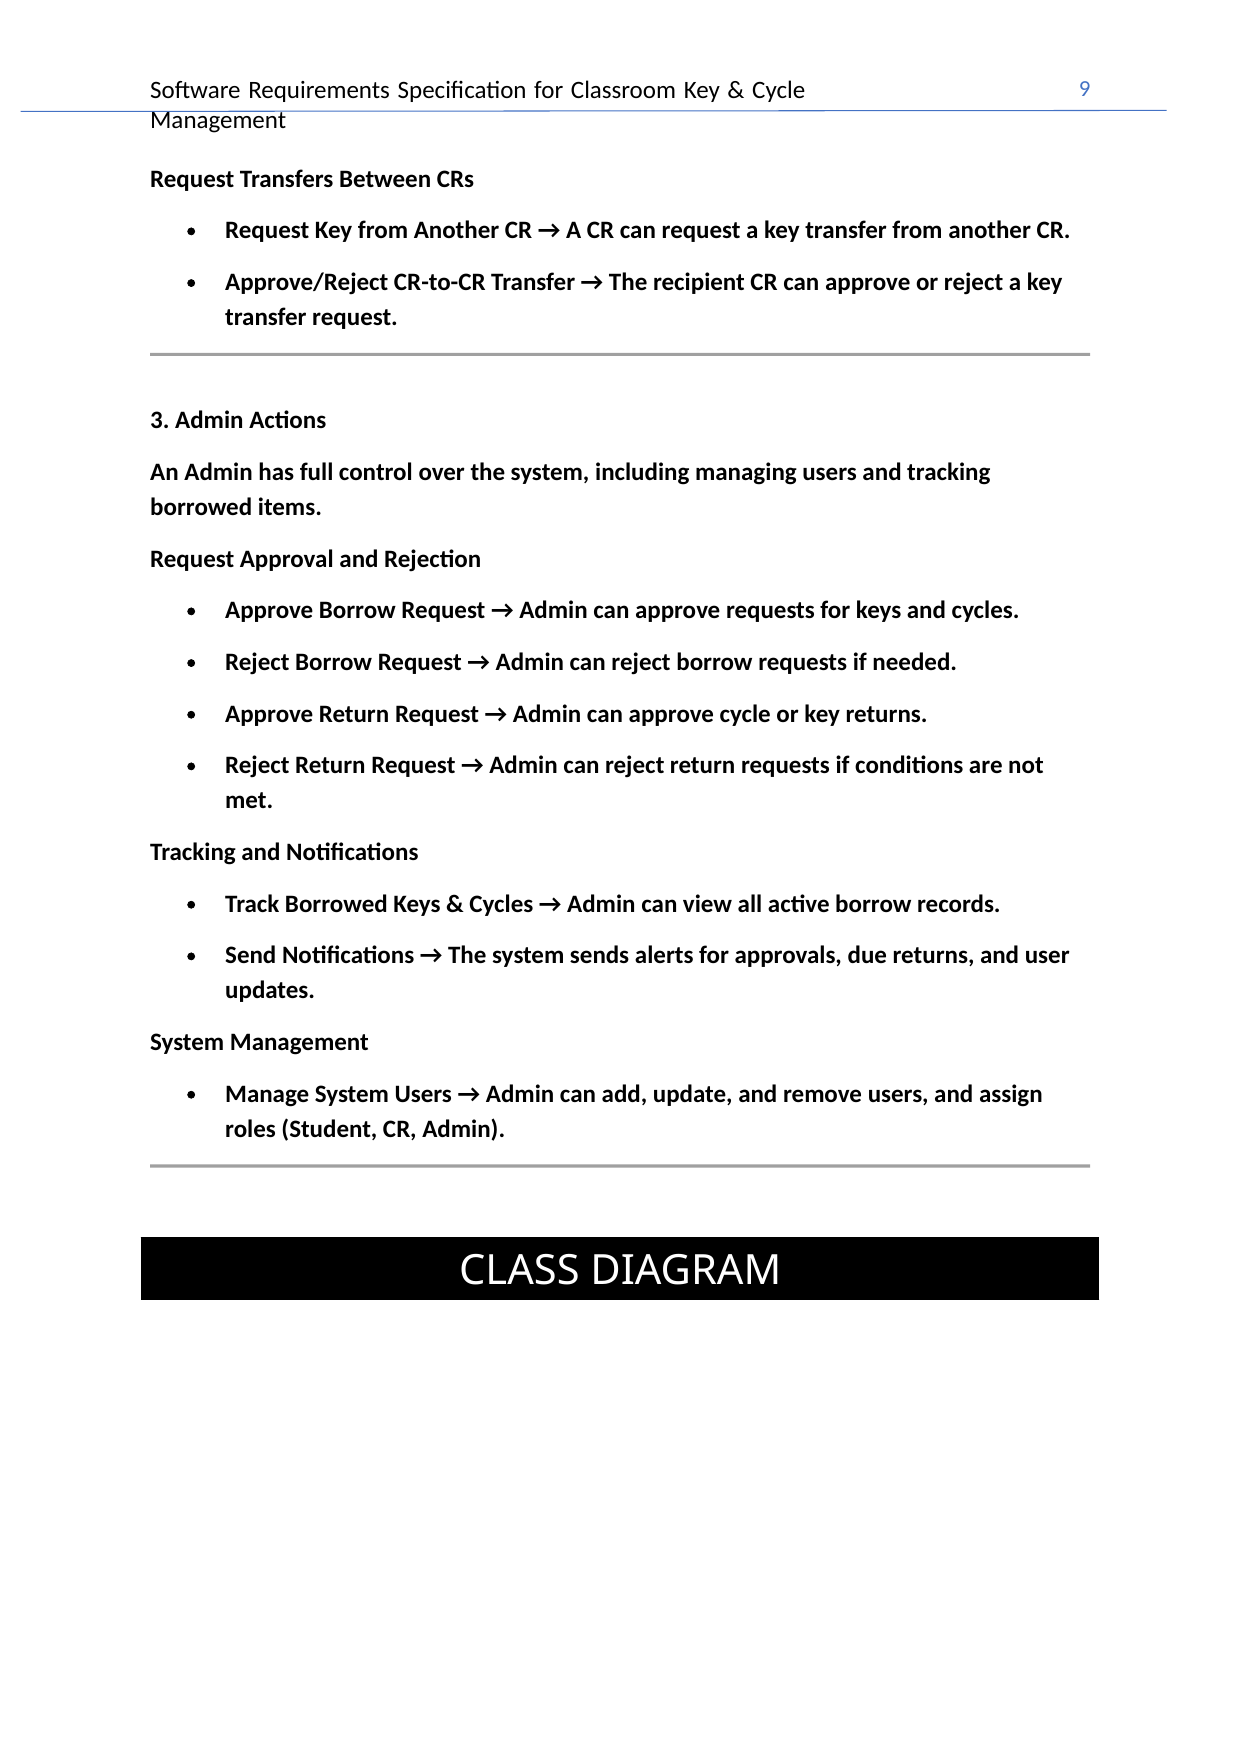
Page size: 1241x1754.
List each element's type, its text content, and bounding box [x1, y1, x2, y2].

text 3. Admin Actions [150, 404, 1090, 435]
text Tracking and Notifications [150, 836, 1090, 867]
list Track Borrowed Keys & Cycles → Admin can view all active borrow records. [187, 888, 1090, 918]
list Manage System Users → Admin can add, update, and remove users, and assign roles (Student, CR, Admin). [187, 1078, 1090, 1143]
list Reject Borrow Request → Admin can reject borrow requests if needed. [187, 646, 1090, 677]
text Request Approval and Rejection [150, 543, 1090, 573]
text System Management [150, 1026, 1090, 1057]
list Send Notifications → The system sends alerts for approvals, due returns, and user updates. [187, 939, 1090, 1005]
list Approve Return Request → Admin can approve cycle or key returns. [187, 698, 1090, 728]
subtitle CLASS DIAGRAM [142, 1238, 1098, 1299]
list Approve/Reject CR-to-CR Transfer → The recipient CR can approve or reject a key transfer request. [187, 266, 1090, 332]
text An Admin has full control over the system, including managing users and tracking borrowed items. [150, 456, 1090, 522]
text Request Transfers Between CRs [150, 163, 1090, 193]
list Approve Borrow Request → Admin can approve requests for keys and cycles. [187, 594, 1090, 625]
list Request Key from Another CR → A CR can request a key transfer from another CR. [187, 214, 1090, 245]
list Reject Return Request → Admin can reject return requests if conditions are not met. [187, 749, 1090, 815]
